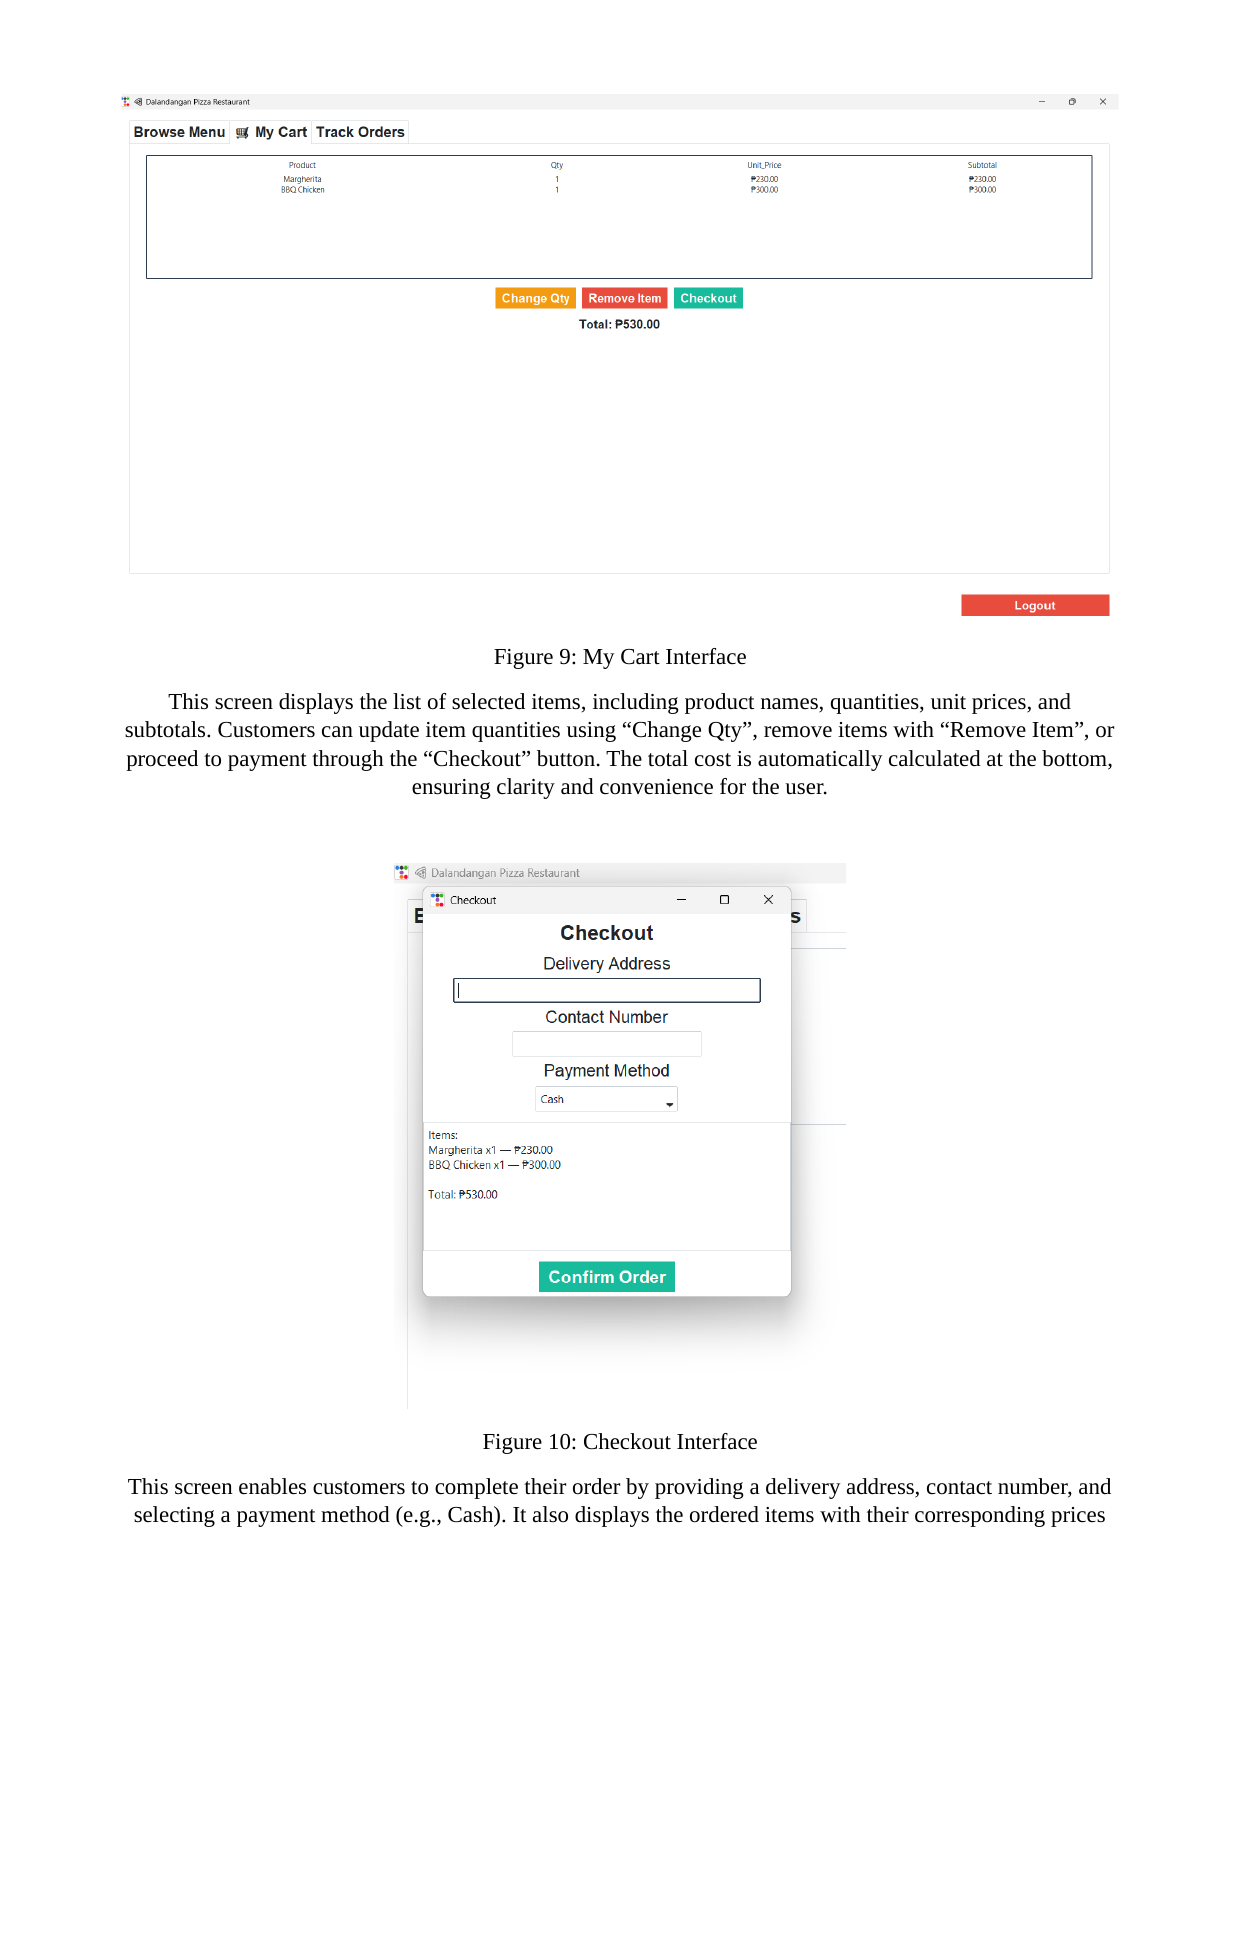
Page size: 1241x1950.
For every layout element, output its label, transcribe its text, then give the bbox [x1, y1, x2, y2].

picture [393, 863, 847, 1409]
text This screen displays the list of selected items, including product names, quantities, unit prices, and subtotals. Customers can update item quantities using “Change Qty”, remove items with “Remove Item”, or proceed to payment through the “Checkout” button. The total cost is automatically calculated at the bottom, ensuring clarity and convenience for the user. [122, 688, 1118, 799]
picture [121, 94, 1119, 624]
text Figure 10: Checkout Interface [122, 1428, 1118, 1454]
text Figure 9: My Cart Interface [122, 643, 1118, 669]
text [122, 1473, 1118, 1528]
